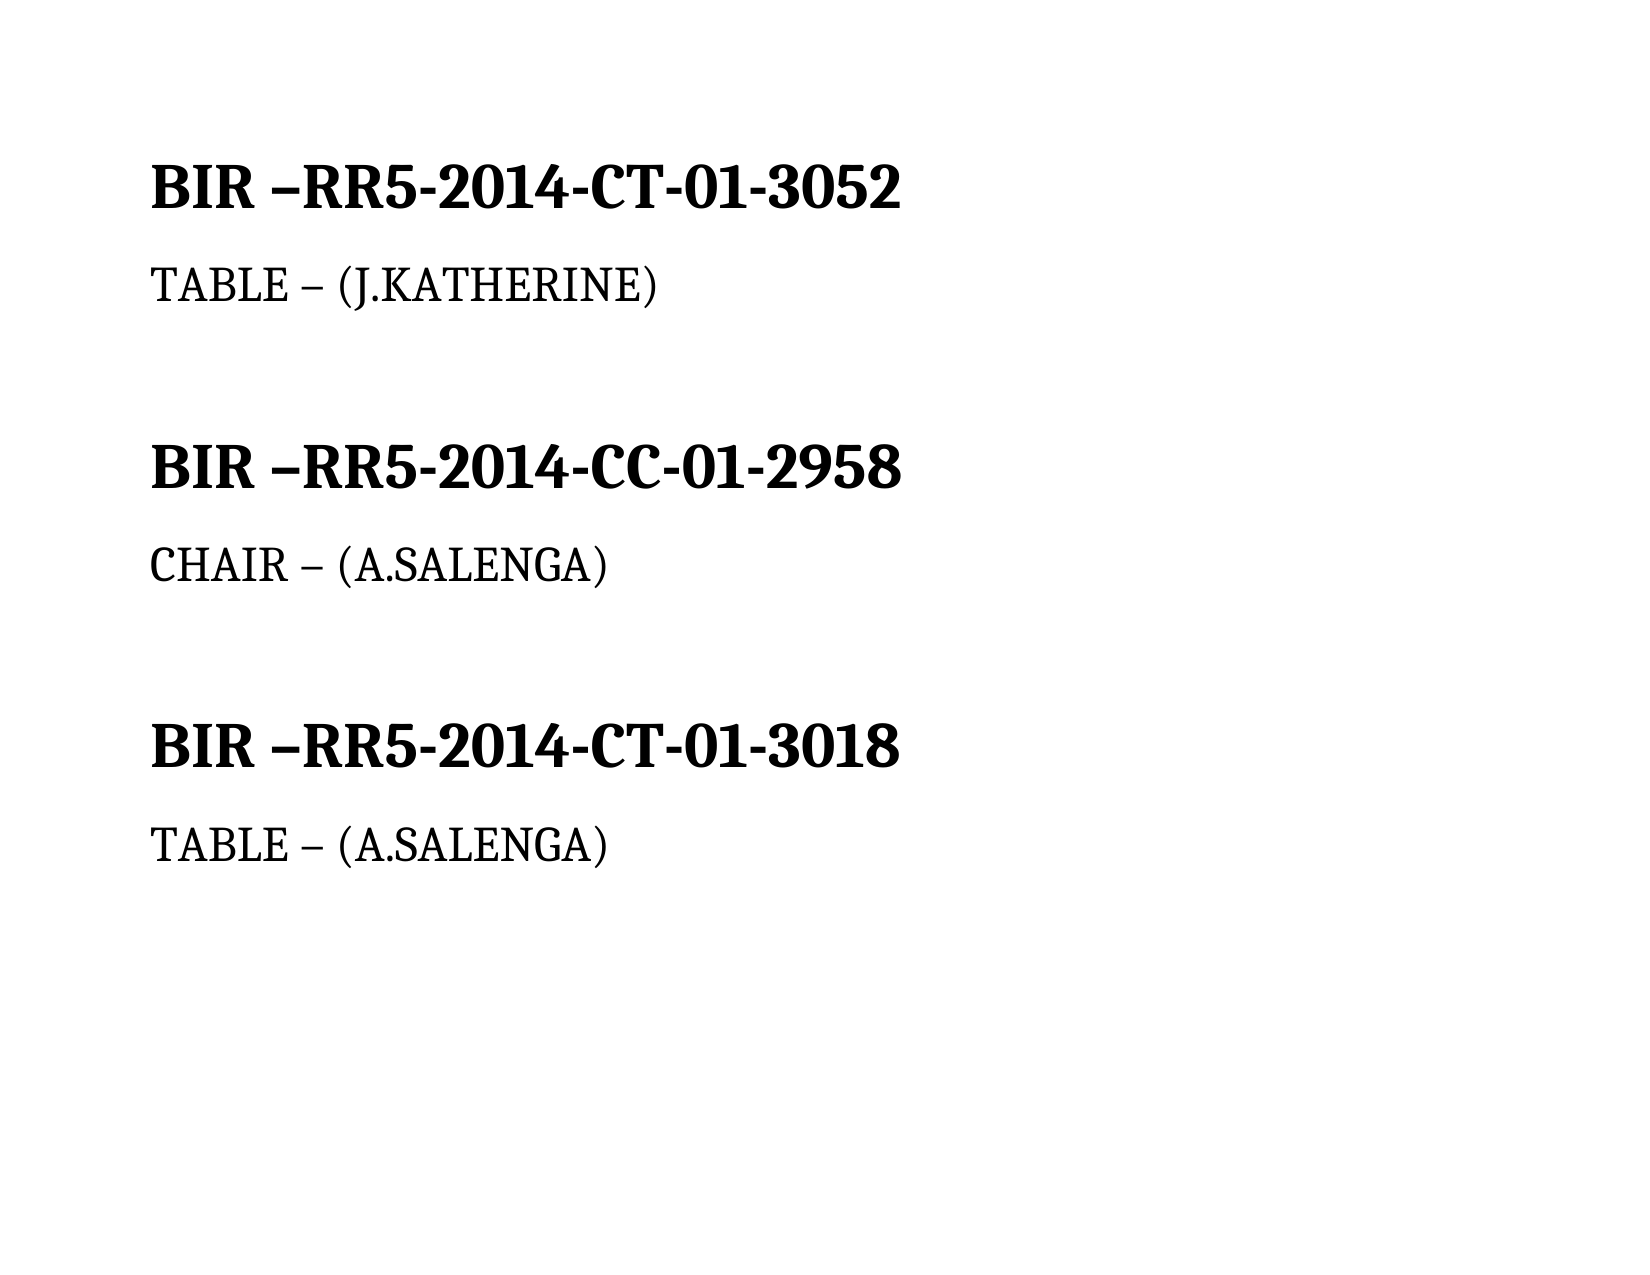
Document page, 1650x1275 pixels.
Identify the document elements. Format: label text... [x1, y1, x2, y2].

text TABLE – (A.SALENGA) [150, 816, 1500, 873]
text TABLE – (J.KATHERINE) [150, 256, 1500, 314]
text CHAIR – (A.SALENGA) [150, 536, 1500, 593]
text BIR –RR5-2014-CC-01-2958 [150, 430, 1500, 504]
text BIR –RR5-2014-CT-01-3018 [150, 710, 1500, 784]
text BIR –RR5-2014-CT-01-3052 [150, 150, 1500, 224]
